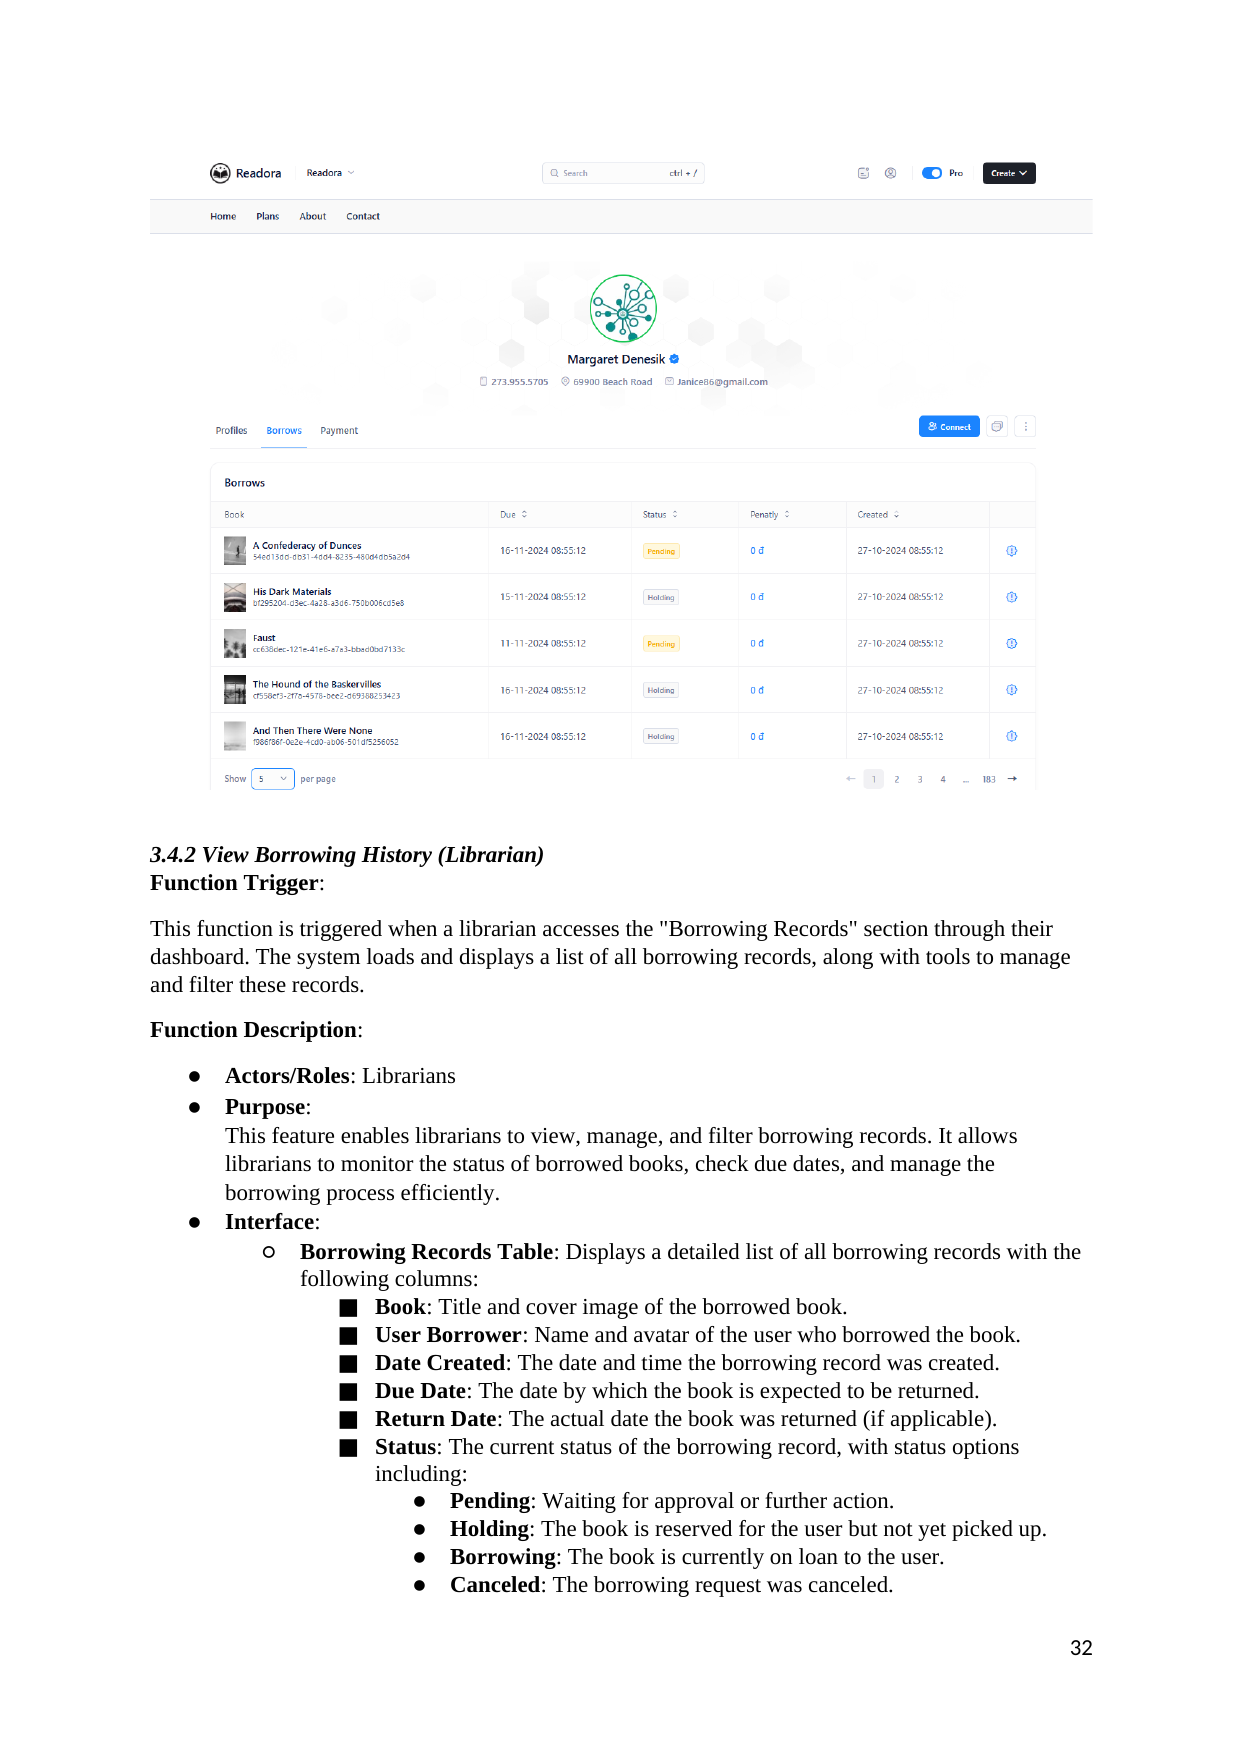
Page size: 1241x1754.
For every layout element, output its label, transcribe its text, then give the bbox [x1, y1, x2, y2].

list Book: Title and cover image of the borrowed book. [337, 1292, 1093, 1320]
picture [150, 150, 1093, 790]
list Borrowing: The book is currently on loan to the user. [412, 1542, 1093, 1570]
list Purpose: This feature enables librarians to view, manage, and filter borrowing records. It allows librarians to monitor the status of borrowed books, check due dates, and manage the borrowing process efficiently. [187, 1092, 1093, 1205]
list Date Created: The date and time the borrowing record was created. [337, 1348, 1093, 1376]
list Pending: Waiting for approval or further action. [412, 1486, 1093, 1514]
text Function Trigger: [150, 869, 1093, 896]
text This function is triggered when a librarian accesses the "Borrowing Records" section through their dashboard. The system loads and displays a list of all borrowing records, along with tools to manage and filter these records. [150, 914, 1093, 998]
list Interface: [187, 1207, 1093, 1235]
list Actors/Roles: Librarians [187, 1062, 1093, 1090]
list User Borrower: Name and avatar of the user who borrowed the book. [337, 1320, 1093, 1348]
list Borrowing Records Table: Displays a detailed list of all borrowing records with the following columns: [262, 1237, 1093, 1292]
subtitle 3.4.2 View Borrowing History (Librarian) [150, 841, 1093, 867]
list Due Date: The date by which the book is expected to be returned. [337, 1376, 1093, 1404]
text Function Description: [150, 1017, 1093, 1043]
list Holding: The book is reserved for the user but not yet picked up. [412, 1514, 1093, 1542]
list Canceled: The borrowing request was canceled. [412, 1570, 1093, 1598]
list Return Date: The actual date the book was returned (if applicable). [337, 1404, 1093, 1432]
list Status: The current status of the borrowing record, with status options including: [337, 1432, 1093, 1486]
